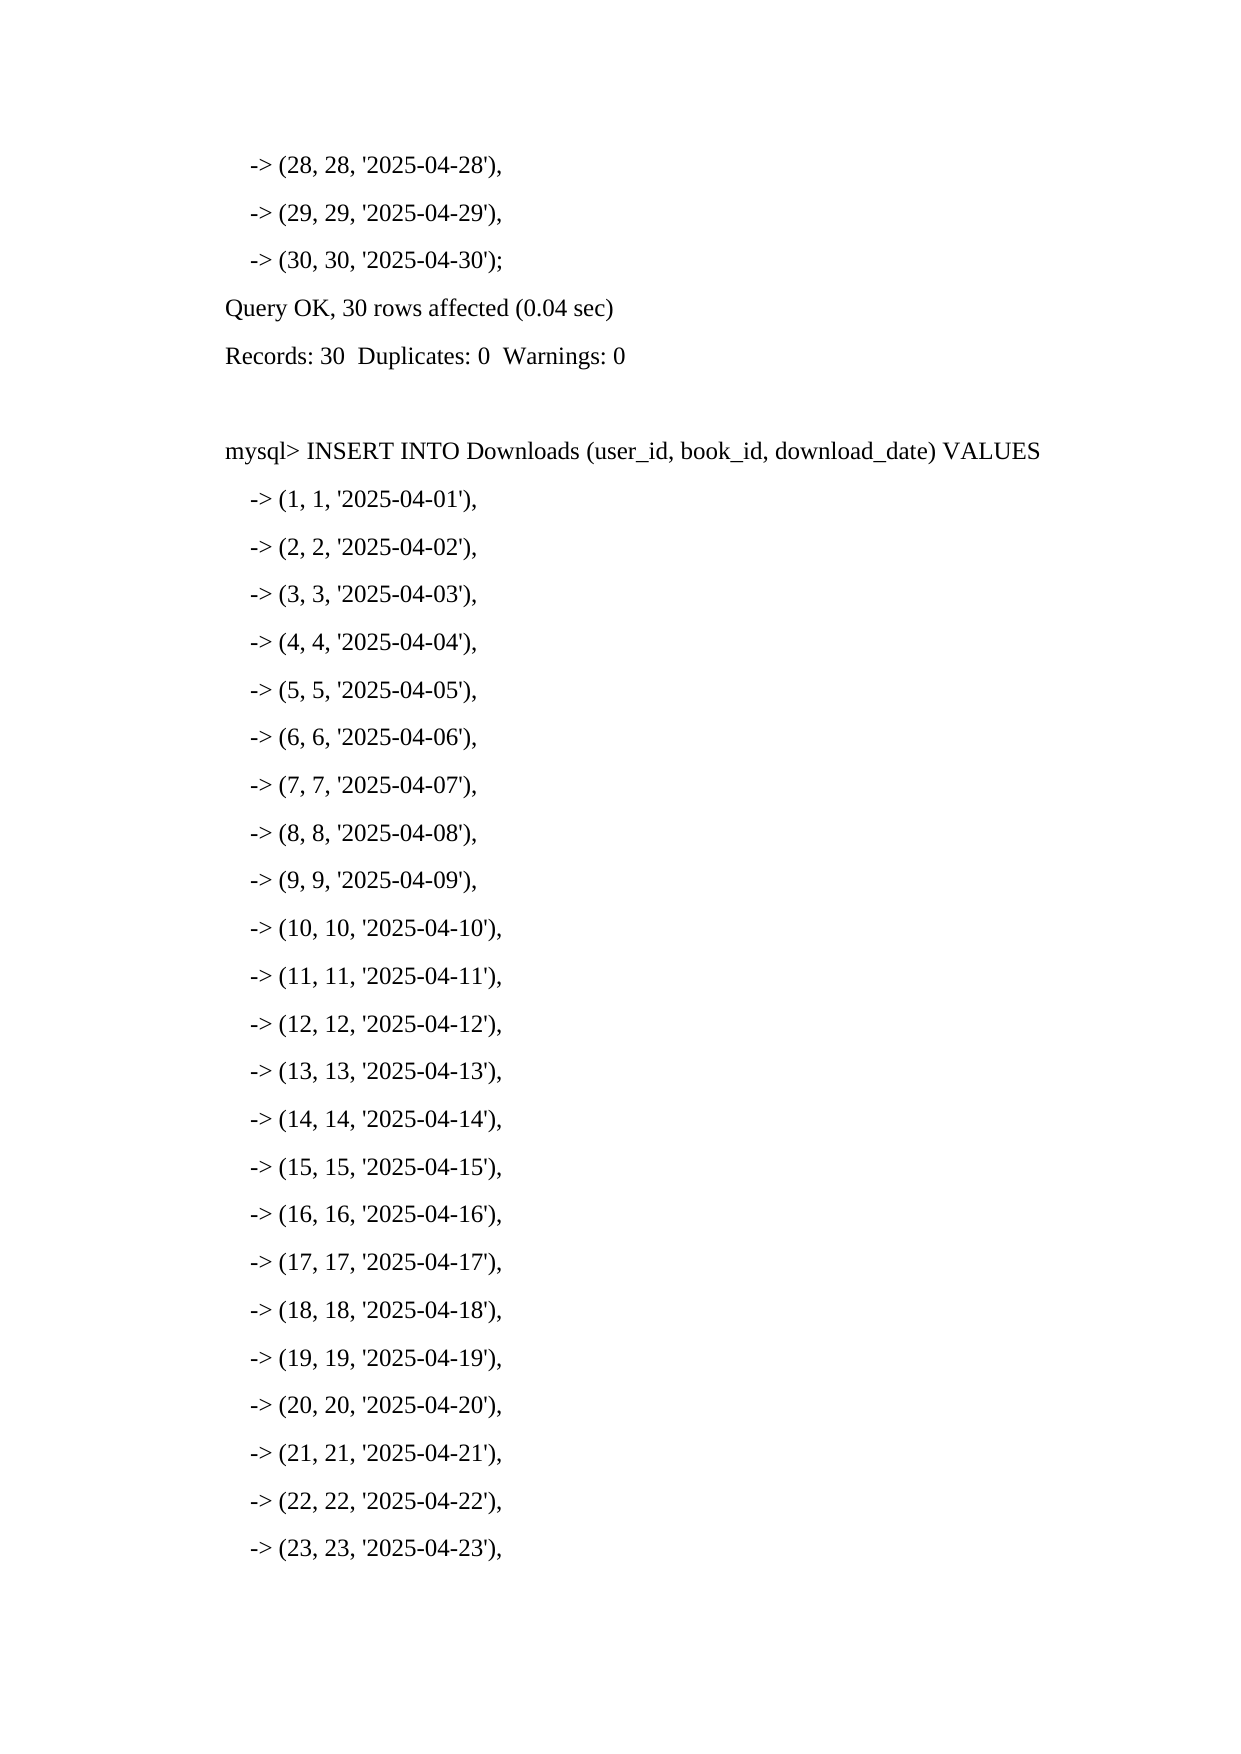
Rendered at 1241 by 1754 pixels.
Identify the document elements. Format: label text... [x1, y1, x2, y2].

text -> (20, 20, '2025-04-20'), [225, 1390, 1090, 1419]
text -> (11, 11, '2025-04-11'), [225, 961, 1090, 990]
text -> (5, 5, '2025-04-05'), [225, 675, 1090, 703]
text -> (23, 23, '2025-04-23'), [225, 1533, 1090, 1562]
text -> (15, 15, '2025-04-15'), [225, 1152, 1090, 1181]
text -> (13, 13, '2025-04-13'), [225, 1056, 1090, 1085]
text -> (16, 16, '2025-04-16'), [225, 1199, 1090, 1228]
text Query OK, 30 rows affected (0.04 sec) [225, 293, 1090, 322]
text -> (28, 28, '2025-04-28'), [225, 150, 1090, 179]
text -> (6, 6, '2025-04-06'), [225, 722, 1090, 751]
text -> (4, 4, '2025-04-04'), [225, 627, 1090, 656]
text -> (8, 8, '2025-04-08'), [225, 818, 1090, 847]
text -> (19, 19, '2025-04-19'), [225, 1343, 1090, 1371]
text -> (30, 30, '2025-04-30'); [225, 245, 1090, 274]
text -> (9, 9, '2025-04-09'), [225, 866, 1090, 894]
text -> (29, 29, '2025-04-29'), [225, 198, 1090, 226]
text -> (21, 21, '2025-04-21'), [225, 1438, 1090, 1467]
text -> (7, 7, '2025-04-07'), [225, 770, 1090, 799]
text -> (3, 3, '2025-04-03'), [225, 579, 1090, 608]
text -> (10, 10, '2025-04-10'), [225, 913, 1090, 942]
text -> (14, 14, '2025-04-14'), [225, 1104, 1090, 1133]
text -> (1, 1, '2025-04-01'), [225, 484, 1090, 513]
text Records: 30 Duplicates: 0 Warnings: 0 [225, 341, 1090, 369]
text -> (17, 17, '2025-04-17'), [225, 1247, 1090, 1276]
text -> (18, 18, '2025-04-18'), [225, 1295, 1090, 1324]
text -> (2, 2, '2025-04-02'), [225, 532, 1090, 560]
text mysql> INSERT INTO Downloads (user_id, book_id, download_date) VALUES [225, 436, 1090, 465]
text -> (22, 22, '2025-04-22'), [225, 1486, 1090, 1514]
text -> (12, 12, '2025-04-12'), [225, 1009, 1090, 1037]
